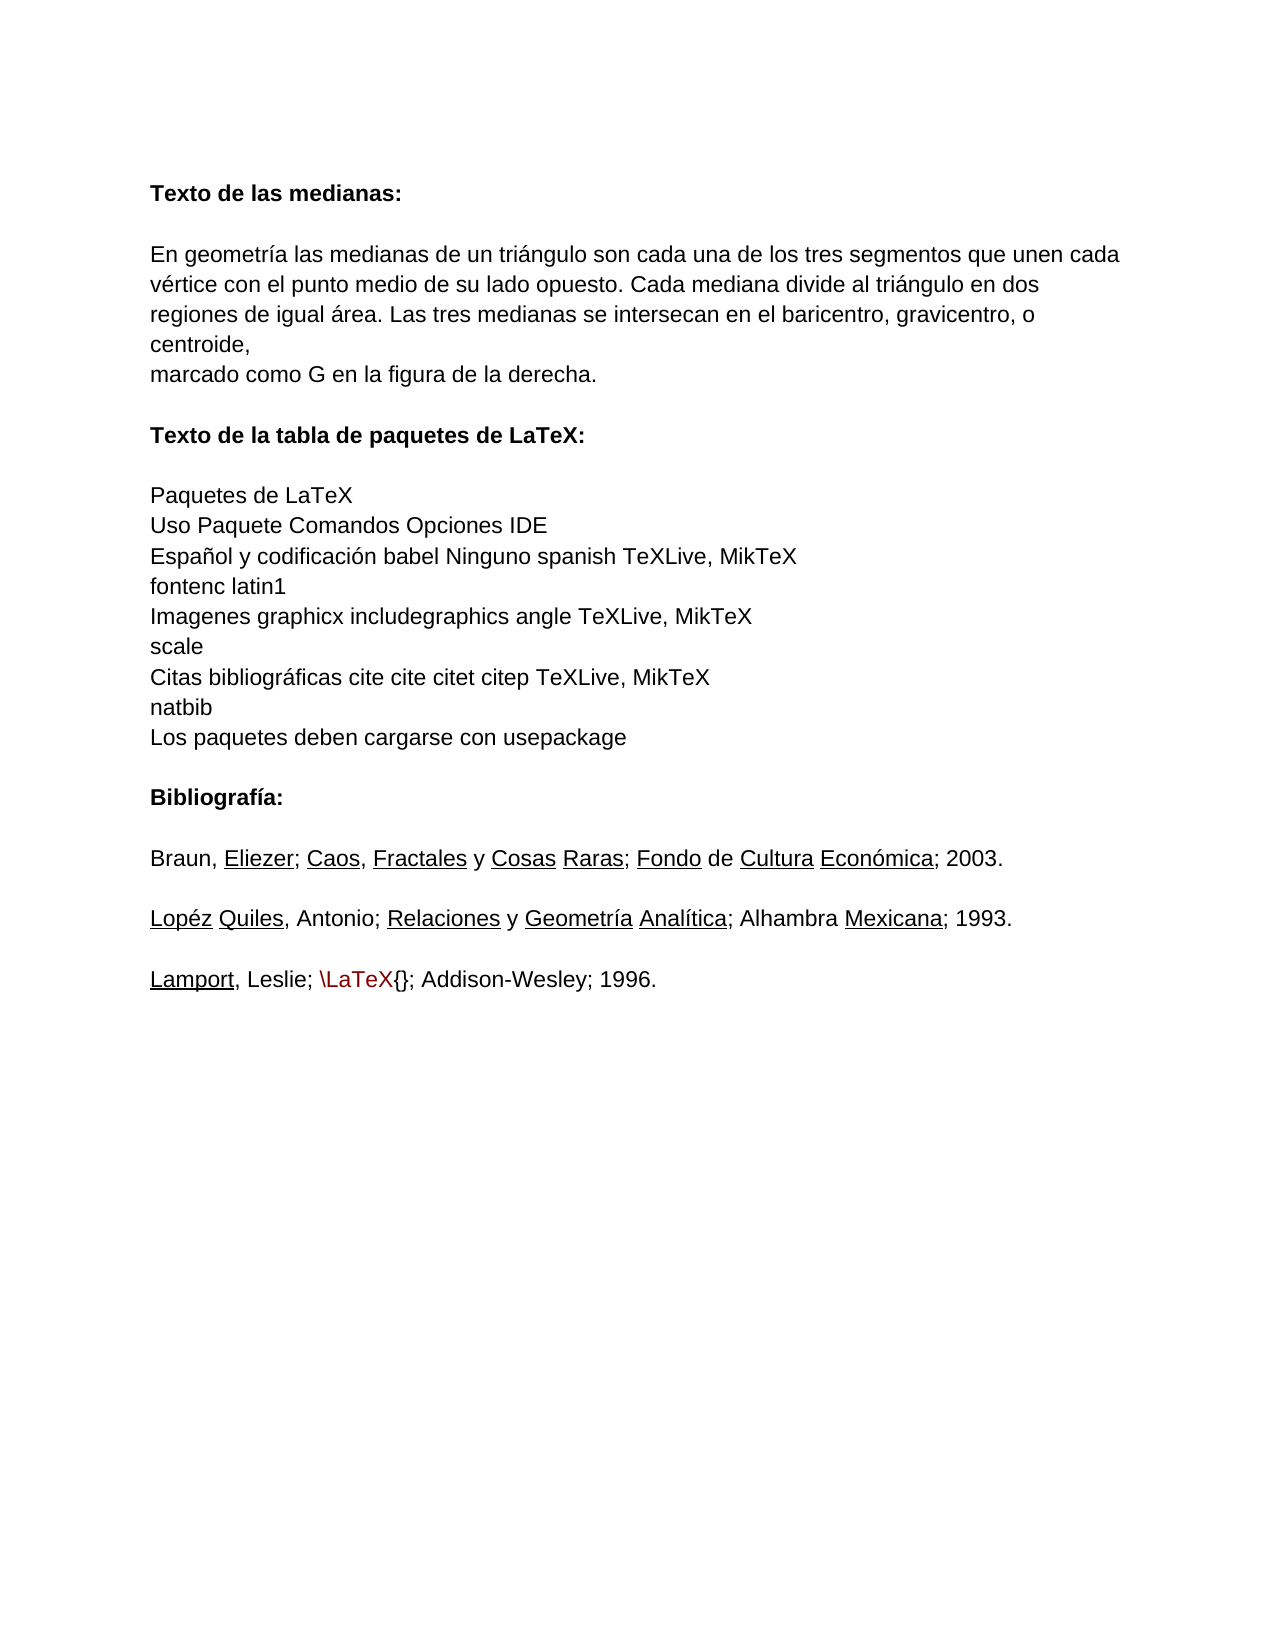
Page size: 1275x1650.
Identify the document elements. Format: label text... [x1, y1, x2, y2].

text Español y codificación babel Ninguno spanish TeXLive, MikTeX [150, 543, 1125, 569]
text Imagenes graphicx includegraphics angle TeXLive, MikTeX [150, 603, 1125, 629]
text Texto de las medianas: [150, 180, 1125, 207]
text Bibliografía: [150, 784, 1125, 811]
text fontenc latin1 [150, 573, 1125, 599]
text Texto de la tabla de paquetes de LaTeX: [150, 422, 1125, 448]
text Citas bibliográficas cite cite citet citep TeXLive, MikTeX [150, 663, 1125, 690]
text Uso Paquete Comandos Opciones IDE [150, 512, 1125, 539]
text Los paquetes deben cargarse con usepackage [150, 724, 1125, 750]
text Lamport, Leslie; \LaTeX{}; Addison-Wesley; 1996. [150, 966, 1125, 992]
text Braun, Eliezer; Caos, Fractales y Cosas Raras; Fondo de Cultura Económica; 2003. [150, 845, 1125, 871]
text En geometría las medianas de un triángulo son cada una de los tres segmentos que unen cada vértice con el punto medio de su lado opuesto. Cada mediana divide al triángulo en dos regiones de igual área. Las tres medianas se intersecan en el baricentro, gravicentro, o centroide, [150, 241, 1125, 358]
text natbib [150, 694, 1125, 720]
text Lopéz Quiles, Antonio; Relaciones y Geometría Analítica; Alhambra Mexicana; 1993. [150, 905, 1125, 932]
text scale [150, 633, 1125, 660]
text marcado como G en la figura de la derecha. [150, 361, 1125, 388]
text Paquetes de LaTeX [150, 482, 1125, 509]
